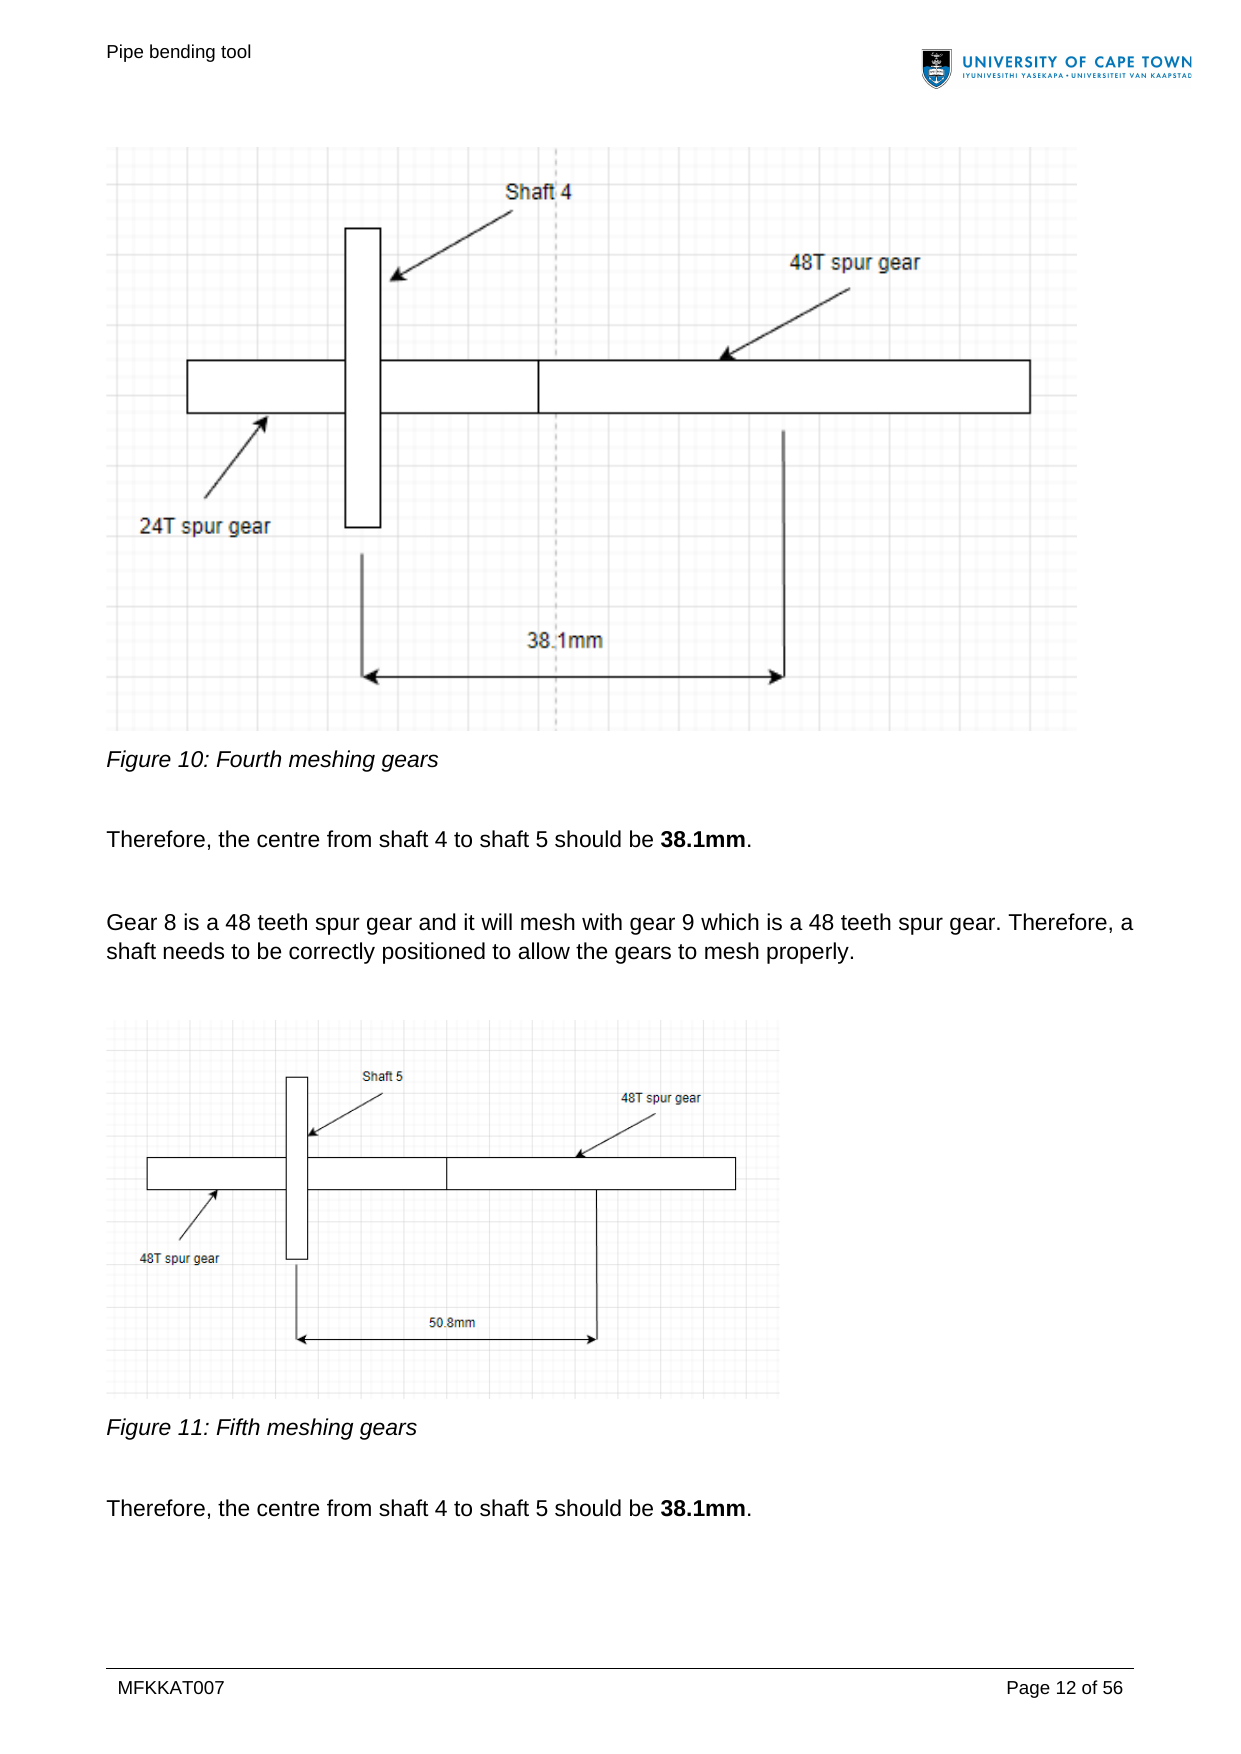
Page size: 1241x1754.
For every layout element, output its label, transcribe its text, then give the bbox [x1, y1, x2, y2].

text Gear 8 is a 48 teeth spur gear and it will mesh with gear 9 which is a 48 teeth spur gear. Therefore, a shaft needs to be correctly positioned to allow the gears to mesh properly. [106, 909, 1134, 964]
text Therefore, the centre from shaft 4 to shaft 5 should be 38.1mm. [106, 1494, 1134, 1521]
picture [106, 1020, 780, 1399]
picture [921, 49, 1192, 89]
text Therefore, the centre from shaft 4 to shaft 5 should be 38.1mm. [106, 826, 1134, 852]
picture [106, 147, 1077, 731]
text Figure 10: Fourth meshing gears [106, 746, 1134, 772]
text Figure 11: Fifth meshing gears [106, 1414, 1134, 1441]
